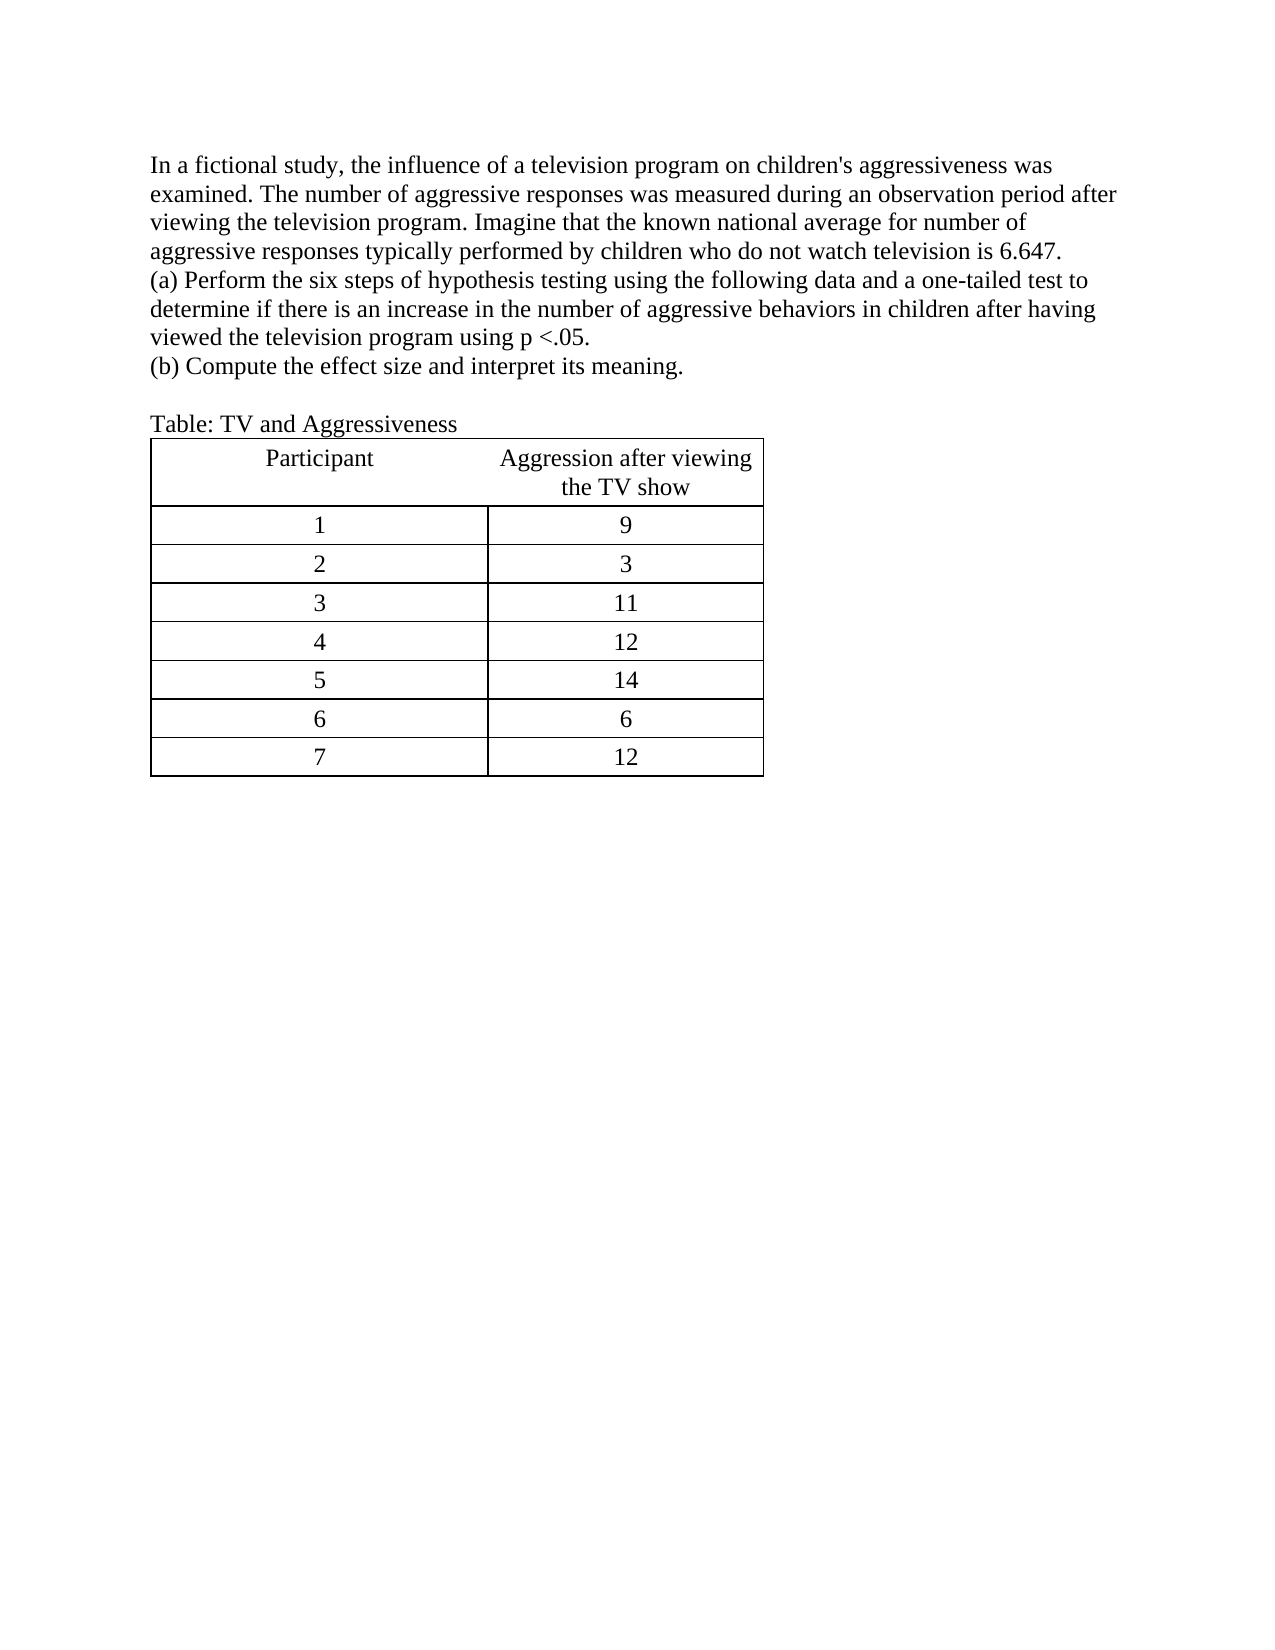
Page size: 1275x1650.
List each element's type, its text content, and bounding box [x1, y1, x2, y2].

table_cell 7 [152, 738, 487, 775]
table_cell 3 [152, 584, 487, 621]
table_cell 5 [152, 661, 487, 698]
table_cell 4 [152, 622, 487, 659]
table_cell 6 [152, 700, 487, 737]
table_cell 11 [489, 584, 763, 621]
table_cell 14 [489, 661, 763, 698]
table_cell 2 [152, 545, 487, 582]
table_cell 1 [152, 507, 487, 543]
table_cell 6 [489, 700, 763, 737]
text In a fictional study, the influence of a television program on children's aggressiveness was examined. The number of aggressive responses was measured during an observation period after viewing the television program. Imagine that the known national average for number of aggressive responses typically performed by children who do not watch television is 6.647. (a) Perform the six steps of hypothesis testing using the following data and a one-tailed test to determine if there is an increase in the number of aggressive behaviors in children after having viewed the television program using p <.05. (b) Compute the effect size and interpret its meaning. Table: TV and Aggressiveness [150, 150, 1125, 437]
table_header Participant [152, 439, 488, 505]
table_header Aggression after viewing the TV show [488, 439, 763, 505]
table_cell 12 [489, 738, 763, 775]
table_cell 9 [489, 507, 763, 543]
table_cell 3 [489, 545, 763, 582]
table_cell 12 [489, 622, 763, 659]
